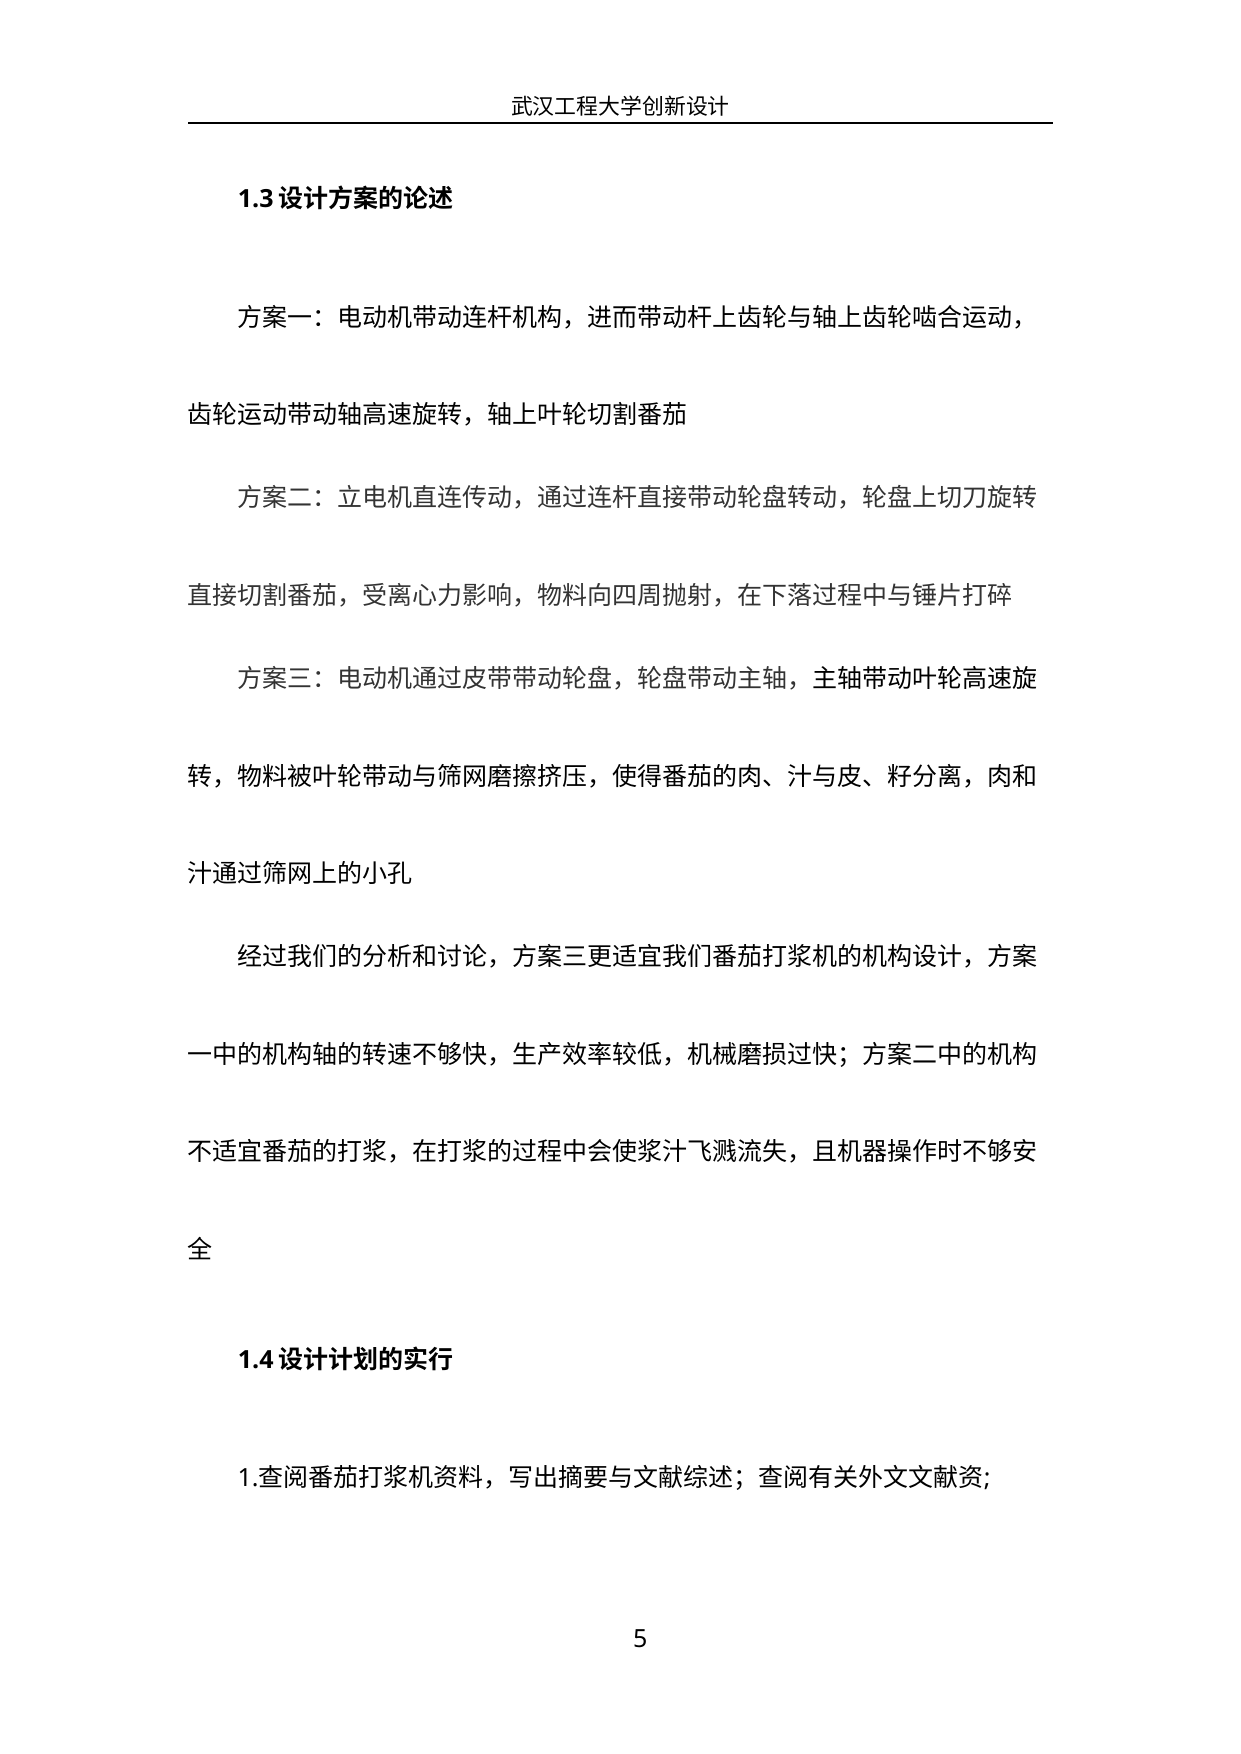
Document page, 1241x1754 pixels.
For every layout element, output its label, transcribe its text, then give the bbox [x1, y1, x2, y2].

text 方案三：电动机通过皮带带动轮盘，轮盘带动主轴，主轴带动叶轮高速旋转，物料被叶轮带动与筛网磨擦挤压，使得番茄的肉、汁与皮、籽分离，肉和汁通过筛网上的小孔 [187, 644, 1053, 904]
subtitle 1.3设计方案的论述 [187, 164, 1053, 229]
text 1.查阅番茄打浆机资料，写出摘要与文献综述；查阅有关外文文献资; [187, 1443, 1053, 1508]
text 方案二：立电机直连传动，通过连杆直接带动轮盘转动，轮盘上切刀旋转直接切割番茄，受离心力影响，物料向四周抛射，在下落过程中与锤片打碎 [187, 463, 1053, 626]
text 经过我们的分析和讨论，方案三更适宜我们番茄打浆机的机构设计，方案一中的机构轴的转速不够快，生产效率较低，机械磨损过快；方案二中的机构不适宜番茄的打浆，在打浆的过程中会使浆汁飞溅流失，且机器操作时不够安全立式电机直连传动，加工过程原材料由进料斗进料切刀先切断，受离心力影响，物料向四周抛射，在下落过程中与锤片打碎，抛料板抛出机外 [187, 922, 1053, 1280]
text 方案一：电动机带动连杆机构，进而带动杆上齿轮与轴上齿轮啮合运动，齿轮运动带动轴高速旋转，轴上叶轮切割番茄 [187, 283, 1053, 445]
subtitle 1.4设计计划的实行 [187, 1325, 1053, 1390]
